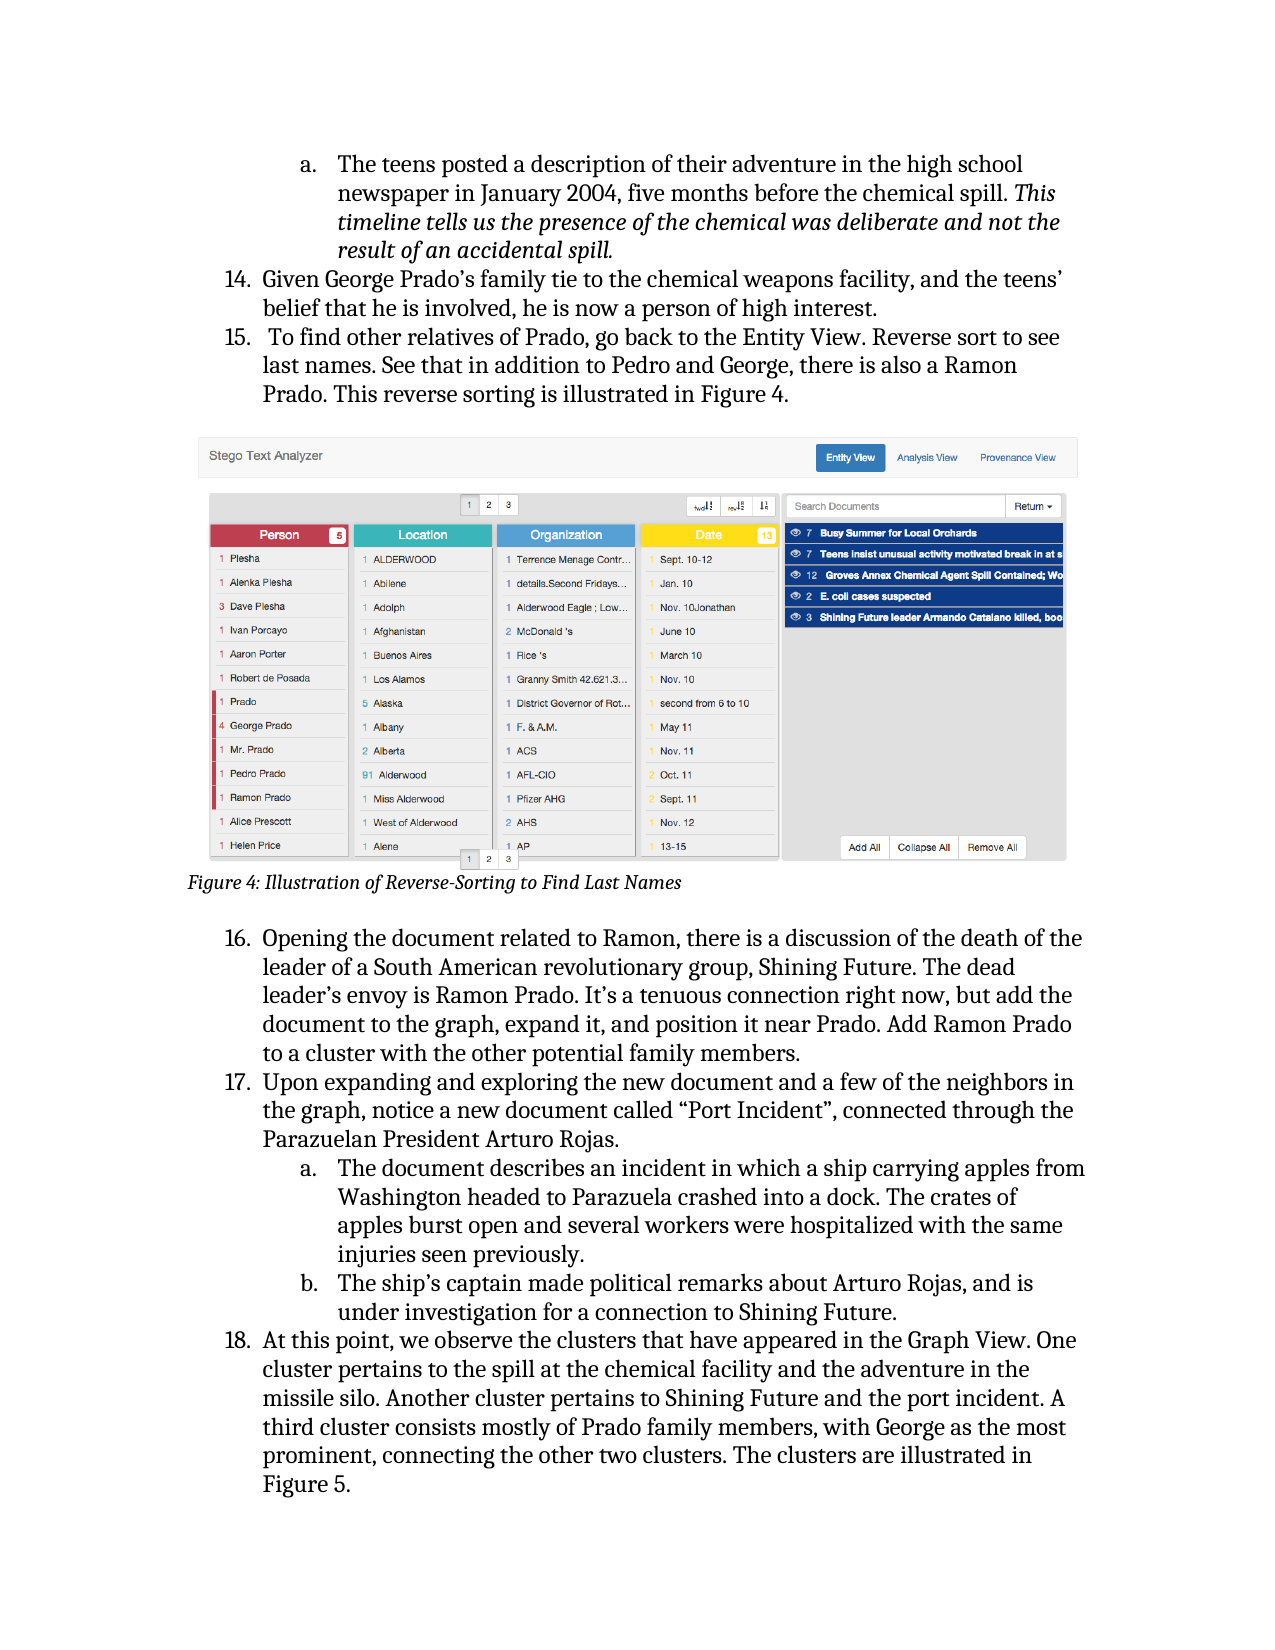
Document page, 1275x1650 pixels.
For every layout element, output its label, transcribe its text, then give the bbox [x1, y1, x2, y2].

list The document describes an incident in which a ship carrying apples from Washington headed to Parazuela crashed into a dock. The crates of apples burst open and several workers were hospitalized with the same injuries seen previously. [300, 1154, 1087, 1269]
text Figure 4: Illustration of Reverse-Sorting to Find Last Names [187, 871, 1087, 895]
list Given George Prado’s family tie to the chemical weapons facility, and the teens’ belief that he is involved, he is now a person of high interest. [225, 265, 1087, 322]
list The ship’s captain made political remarks about Arturo Rojas, and is under investigation for a connection to Shining Future. [300, 1269, 1087, 1326]
list The teens posted a description of their adventure in the high school newspaper in January 2004, five months before the chemical spill. This timeline tells us the presence of the chemical was deliberate and not the result of an accidental spill. [300, 150, 1087, 265]
list At this point, we observe the clusters that have appeared in the Graph View. One cluster pertains to the spill at the chemical facility and the adventure in the missile silo. Another cluster pertains to Shining Future and the port incident. A third cluster consists mostly of Prado family members, with George as the most prominent, connecting the other two clusters. The clusters are illustrated in Figure 5. [225, 1326, 1087, 1499]
list Opening the document related to Ramon, there is a discussion of the death of the leader of a South American revolutionary group, Shining Future. The dead leader’s envoy is Ramon Prado. It’s a tenuous connection right now, but add the document to the graph, expand it, and position it near Prado. Add Ramon Prado to a cluster with the other potential family members. [225, 924, 1087, 1067]
list To find other relatives of Prado, go back to the Entity View. Reverse sort to see last names. See that in addition to Pedro and George, there is also a Ramon Prado. This reverse sorting is illustrated in Figure 4. [225, 322, 1087, 409]
picture [187, 437, 1088, 871]
list Upon expanding and exploring the new document and a few of the neighbors in the graph, notice a new document called “Port Incident”, connected through the Parazuelan President Arturo Rojas. [225, 1067, 1087, 1154]
